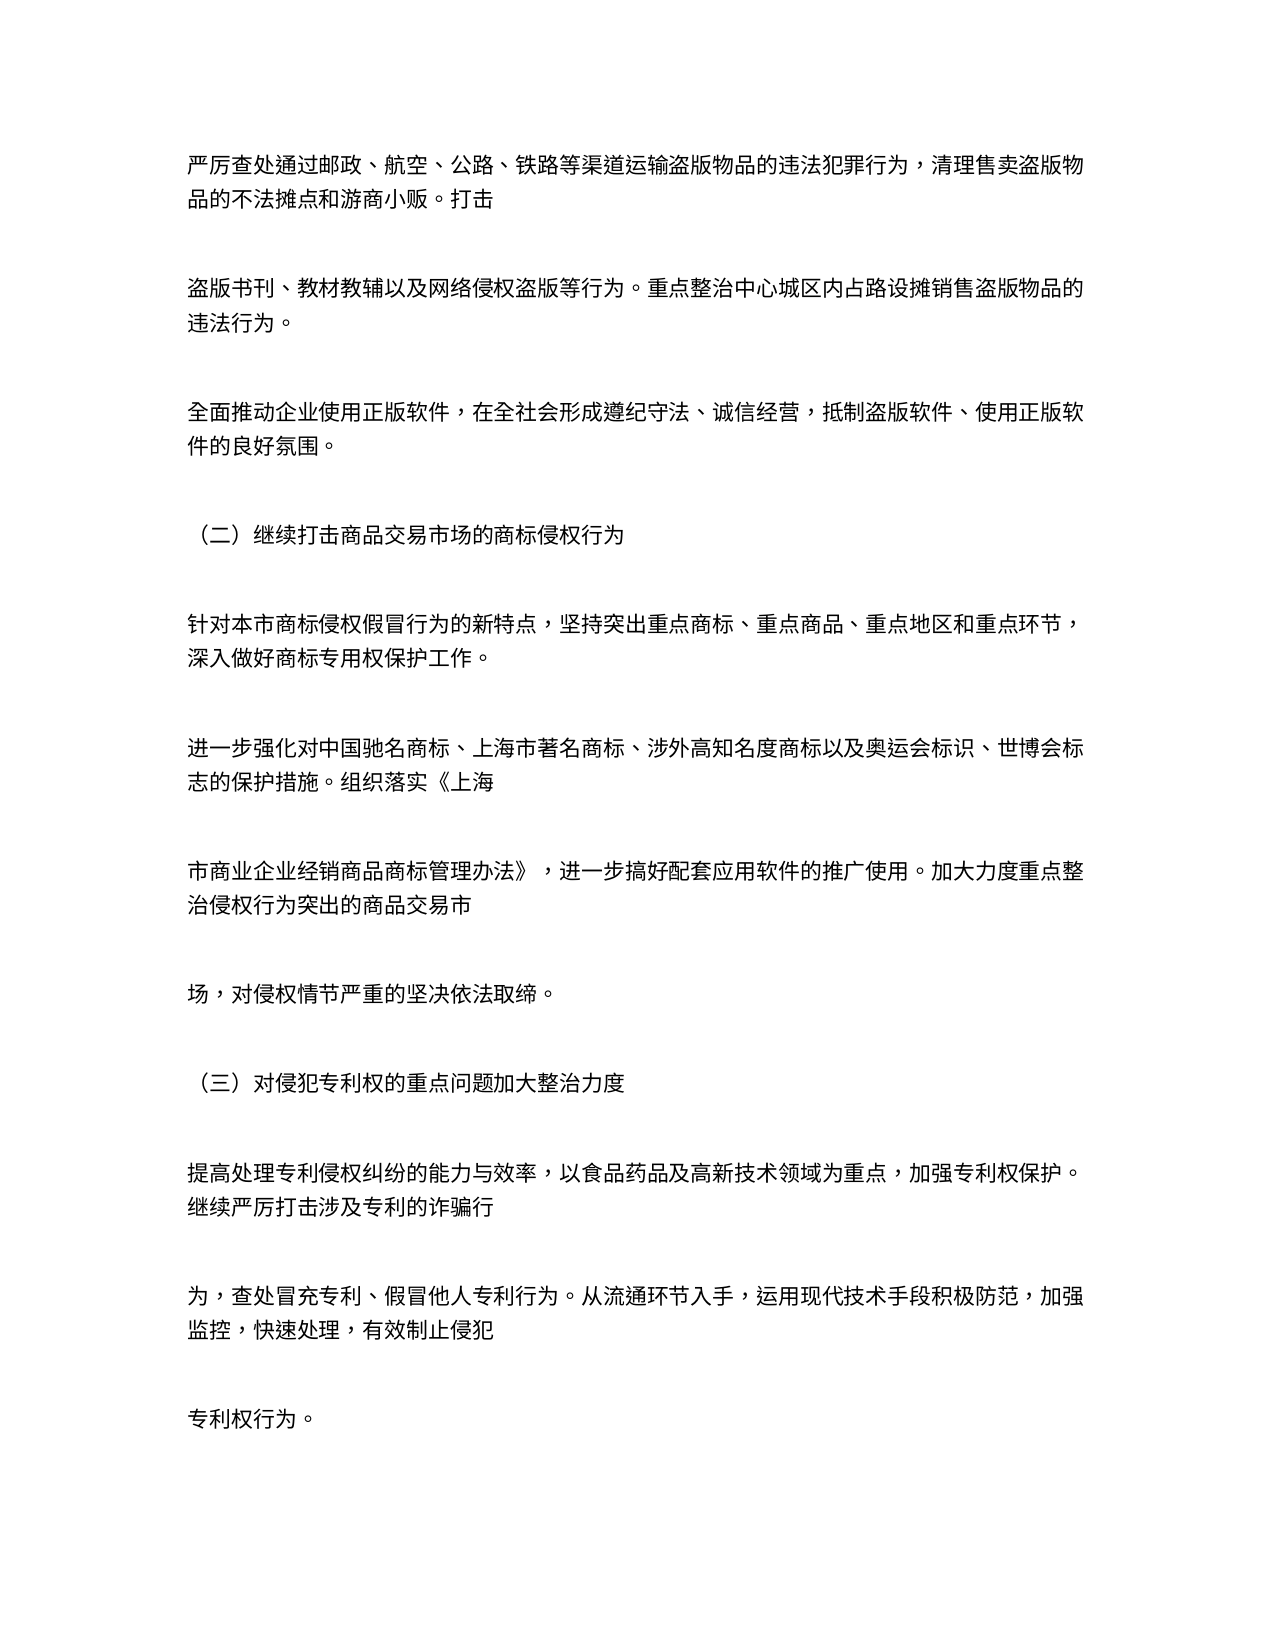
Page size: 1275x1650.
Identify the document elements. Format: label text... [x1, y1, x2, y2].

text 专利权行为。 [187, 1404, 1087, 1468]
text 为，查处冒充专利、假冒他人专利行为。从流通环节入手，运用现代技术手段积极防范，加强监控，快速处理，有效制止侵犯 [187, 1281, 1087, 1379]
text 盗版书刊、教材教辅以及网络侵权盗版等行为。重点整治中心城区内占路设摊销售盗版物品的违法行为。 [187, 273, 1087, 371]
text 针对本市商标侵权假冒行为的新特点，坚持突出重点商标、重点商品、重点地区和重点环节，深入做好商标专用权保护工作。 [187, 609, 1087, 707]
text 提高处理专利侵权纠纷的能力与效率，以食品药品及高新技术领域为重点，加强专利权保护。继续严厉打击涉及专利的诈骗行 [187, 1157, 1087, 1256]
text 严厉查处通过邮政、航空、公路、铁路等渠道运输盗版物品的违法犯罪行为，清理售卖盗版物品的不法摊点和游商小贩。打击 [187, 150, 1087, 248]
text 全面推动企业使用正版软件，在全社会形成遵纪守法、诚信经营，抵制盗版软件、使用正版软件的良好氛围。 [187, 397, 1087, 495]
text 进一步强化对中国驰名商标、上海市著名商标、涉外高知名度商标以及奥运会标识、世博会标志的保护措施。组织落实《上海 [187, 732, 1087, 831]
text 市商业企业经销商品商标管理办法》，进一步搞好配套应用软件的推广使用。加大力度重点整治侵权行为突出的商品交易市 [187, 856, 1087, 954]
text （三）对侵犯专利权的重点问题加大整治力度 [187, 1068, 1087, 1132]
text （二）继续打击商品交易市场的商标侵权行为 [187, 520, 1087, 584]
text 场，对侵权情节严重的坚决依法取缔。 [187, 979, 1087, 1043]
